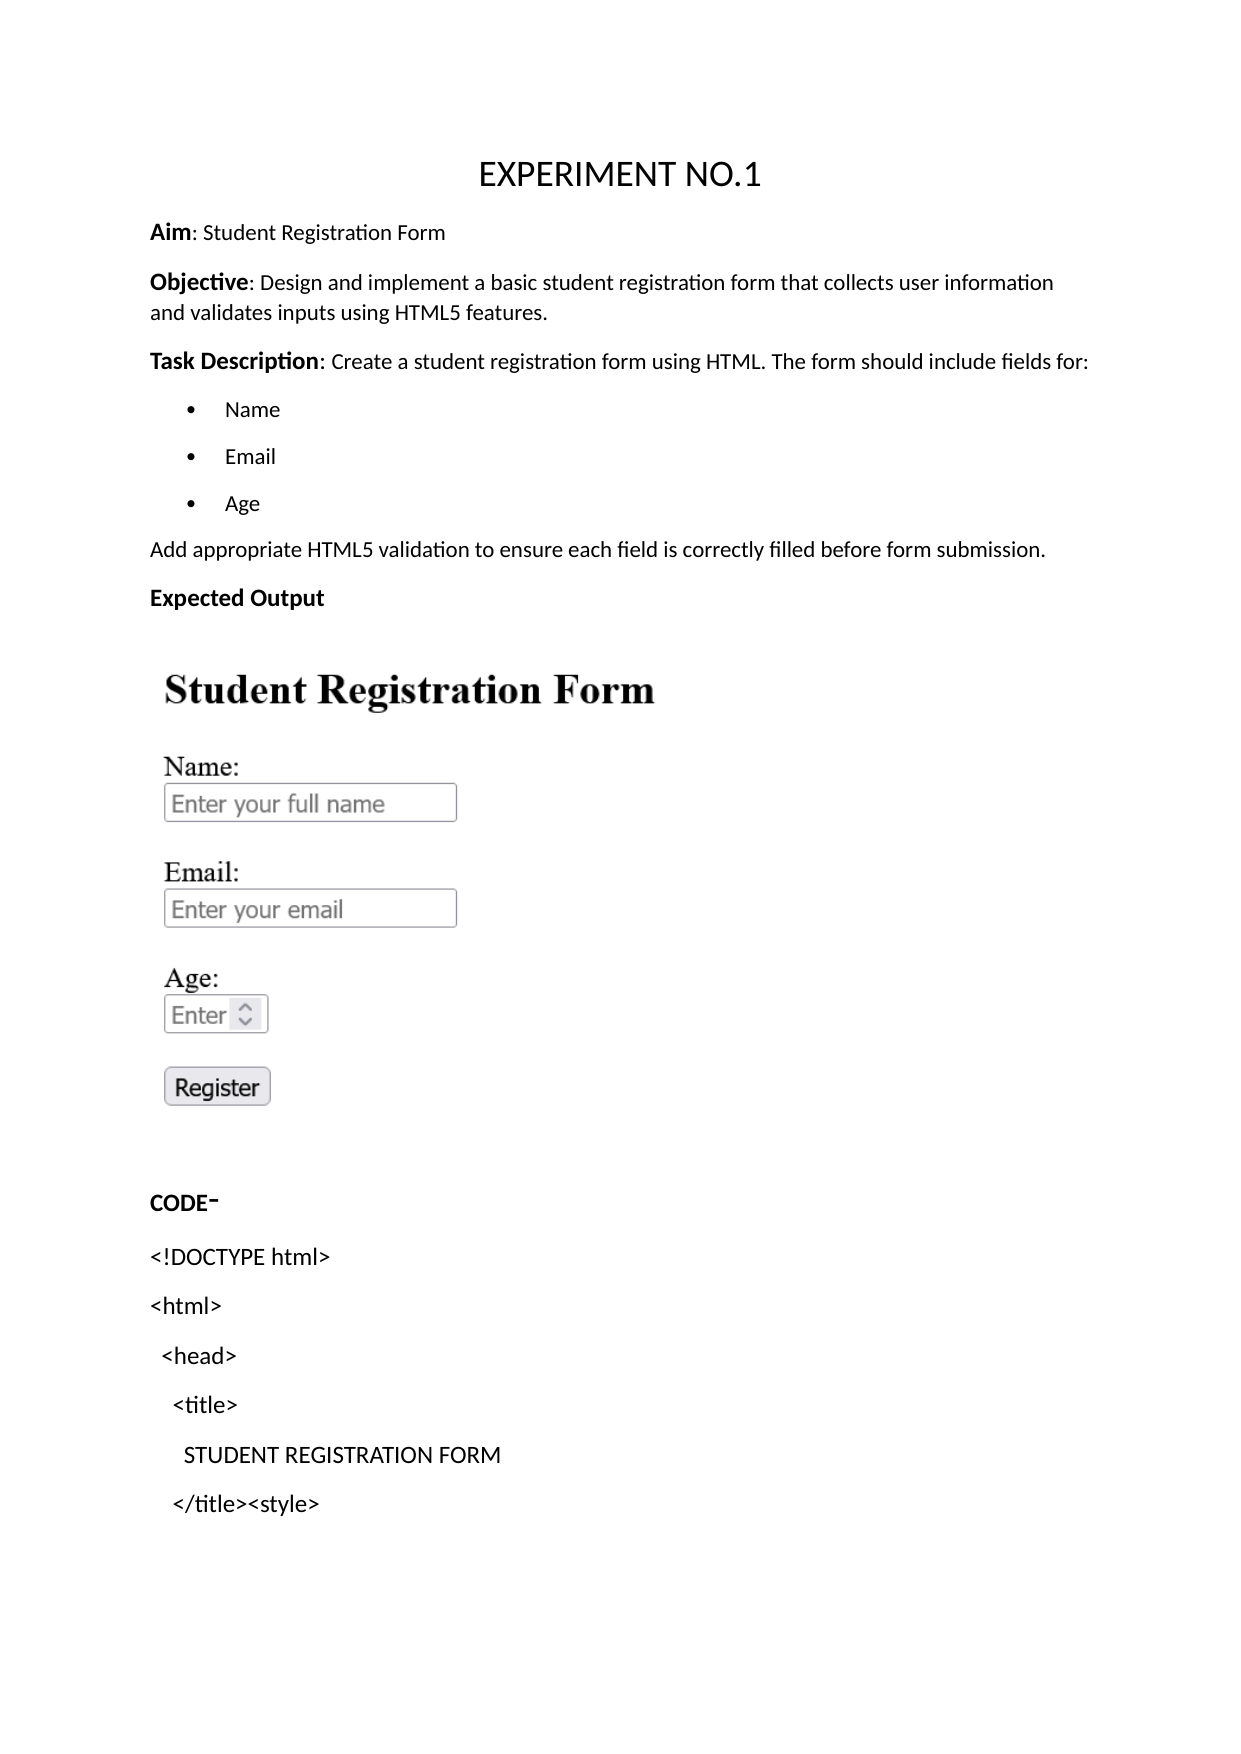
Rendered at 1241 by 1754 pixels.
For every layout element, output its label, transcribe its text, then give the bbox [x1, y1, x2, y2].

picture [150, 632, 724, 1156]
text <head> [150, 1340, 1090, 1370]
text Add appropriate HTML5 validation to ensure each field is correctly filled before form submission. [150, 536, 1090, 563]
list Name [187, 395, 1090, 423]
text Aim: Student Registration Form [150, 216, 1090, 247]
text CODE- [150, 1174, 1090, 1220]
text Objective: Design and implement a basic student registration form that collects user information and validates inputs using HTML5 features. [150, 266, 1090, 326]
list Email [187, 442, 1090, 470]
text <title> [150, 1389, 1090, 1420]
text <html> [150, 1290, 1090, 1321]
text STUDENT REGISTRATION FORM [150, 1439, 1090, 1469]
text EXPERIMENT NO.1 [150, 150, 1090, 196]
text </title><style> [150, 1489, 1090, 1519]
text <!DOCTYPE html> [150, 1241, 1090, 1271]
list Age [187, 489, 1090, 517]
text Expected Output [150, 582, 1090, 613]
text Task Description: Create a student registration form using HTML. The form should include fields for: [150, 345, 1090, 376]
